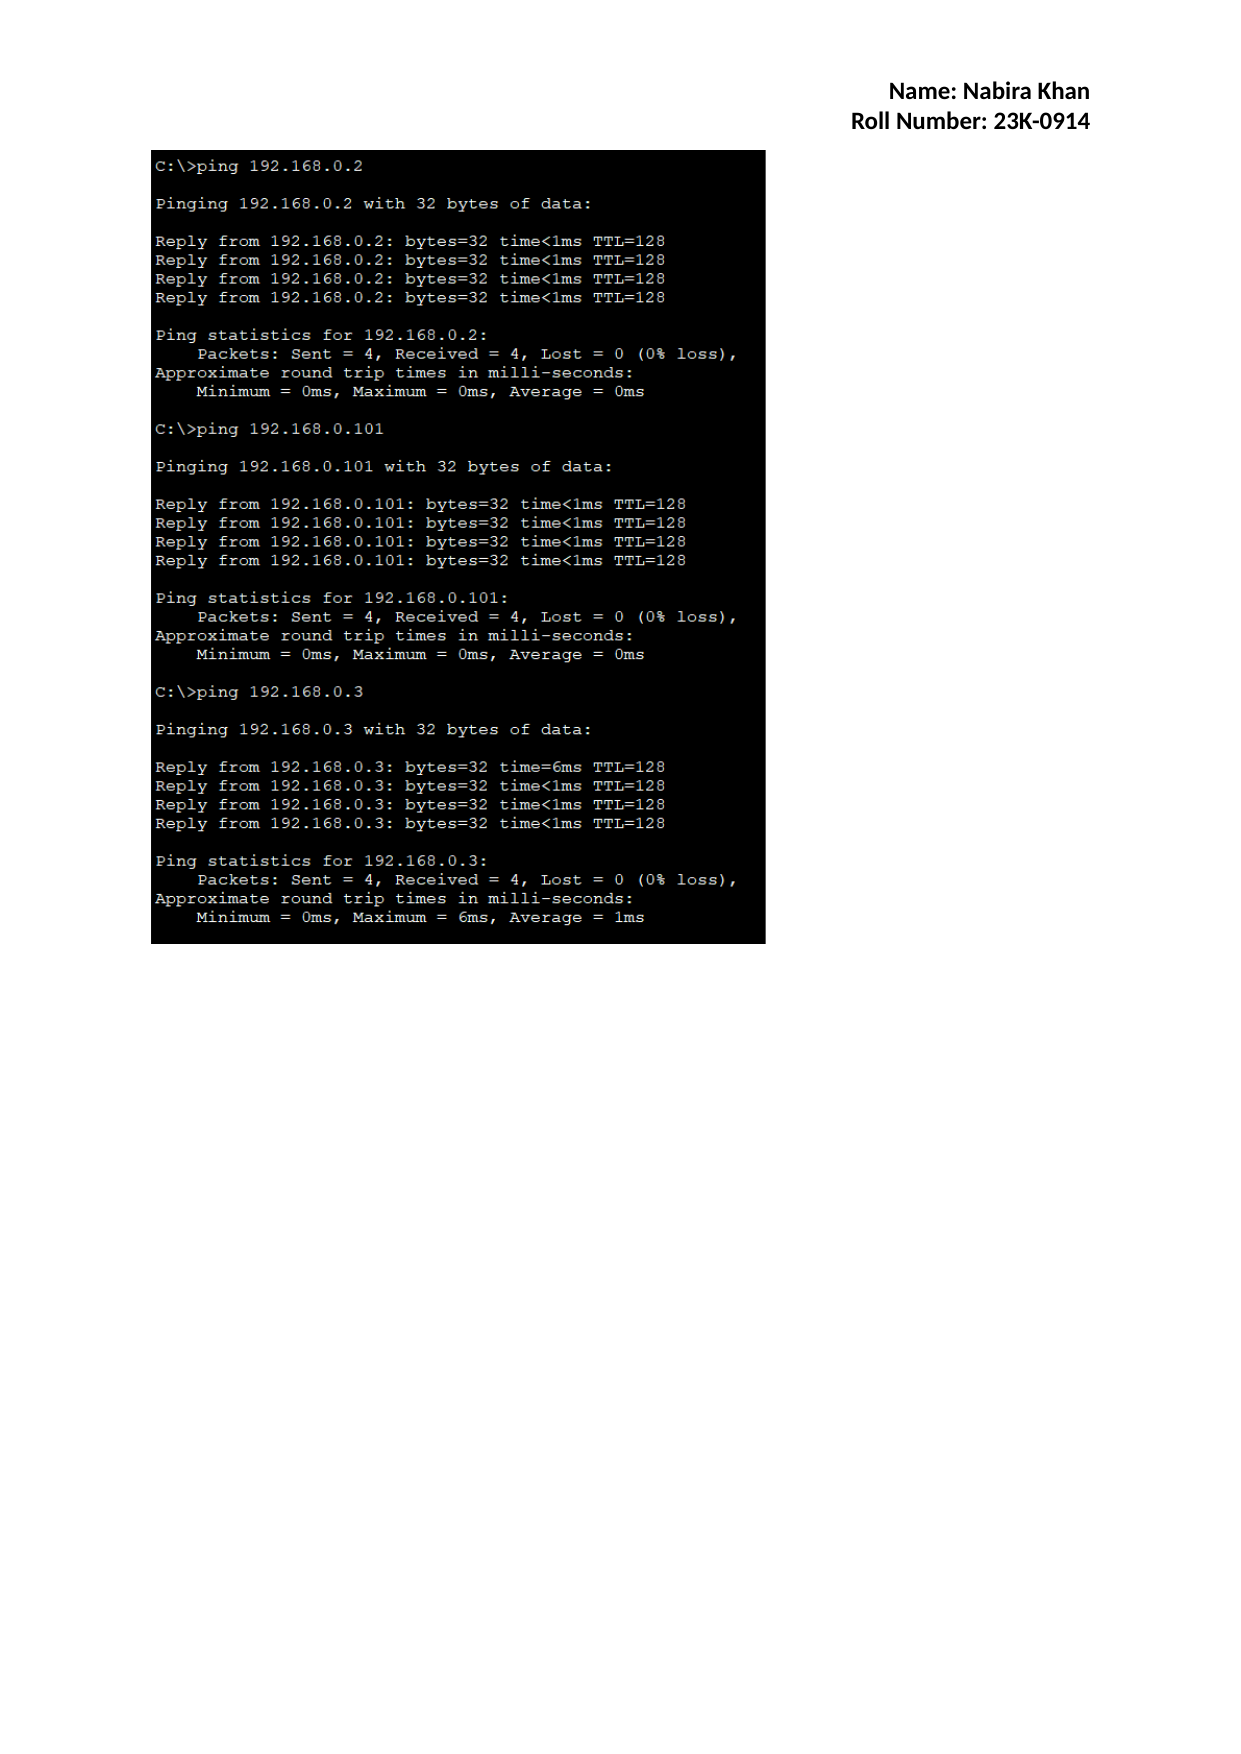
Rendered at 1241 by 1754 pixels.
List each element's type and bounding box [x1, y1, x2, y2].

picture [150, 150, 766, 944]
